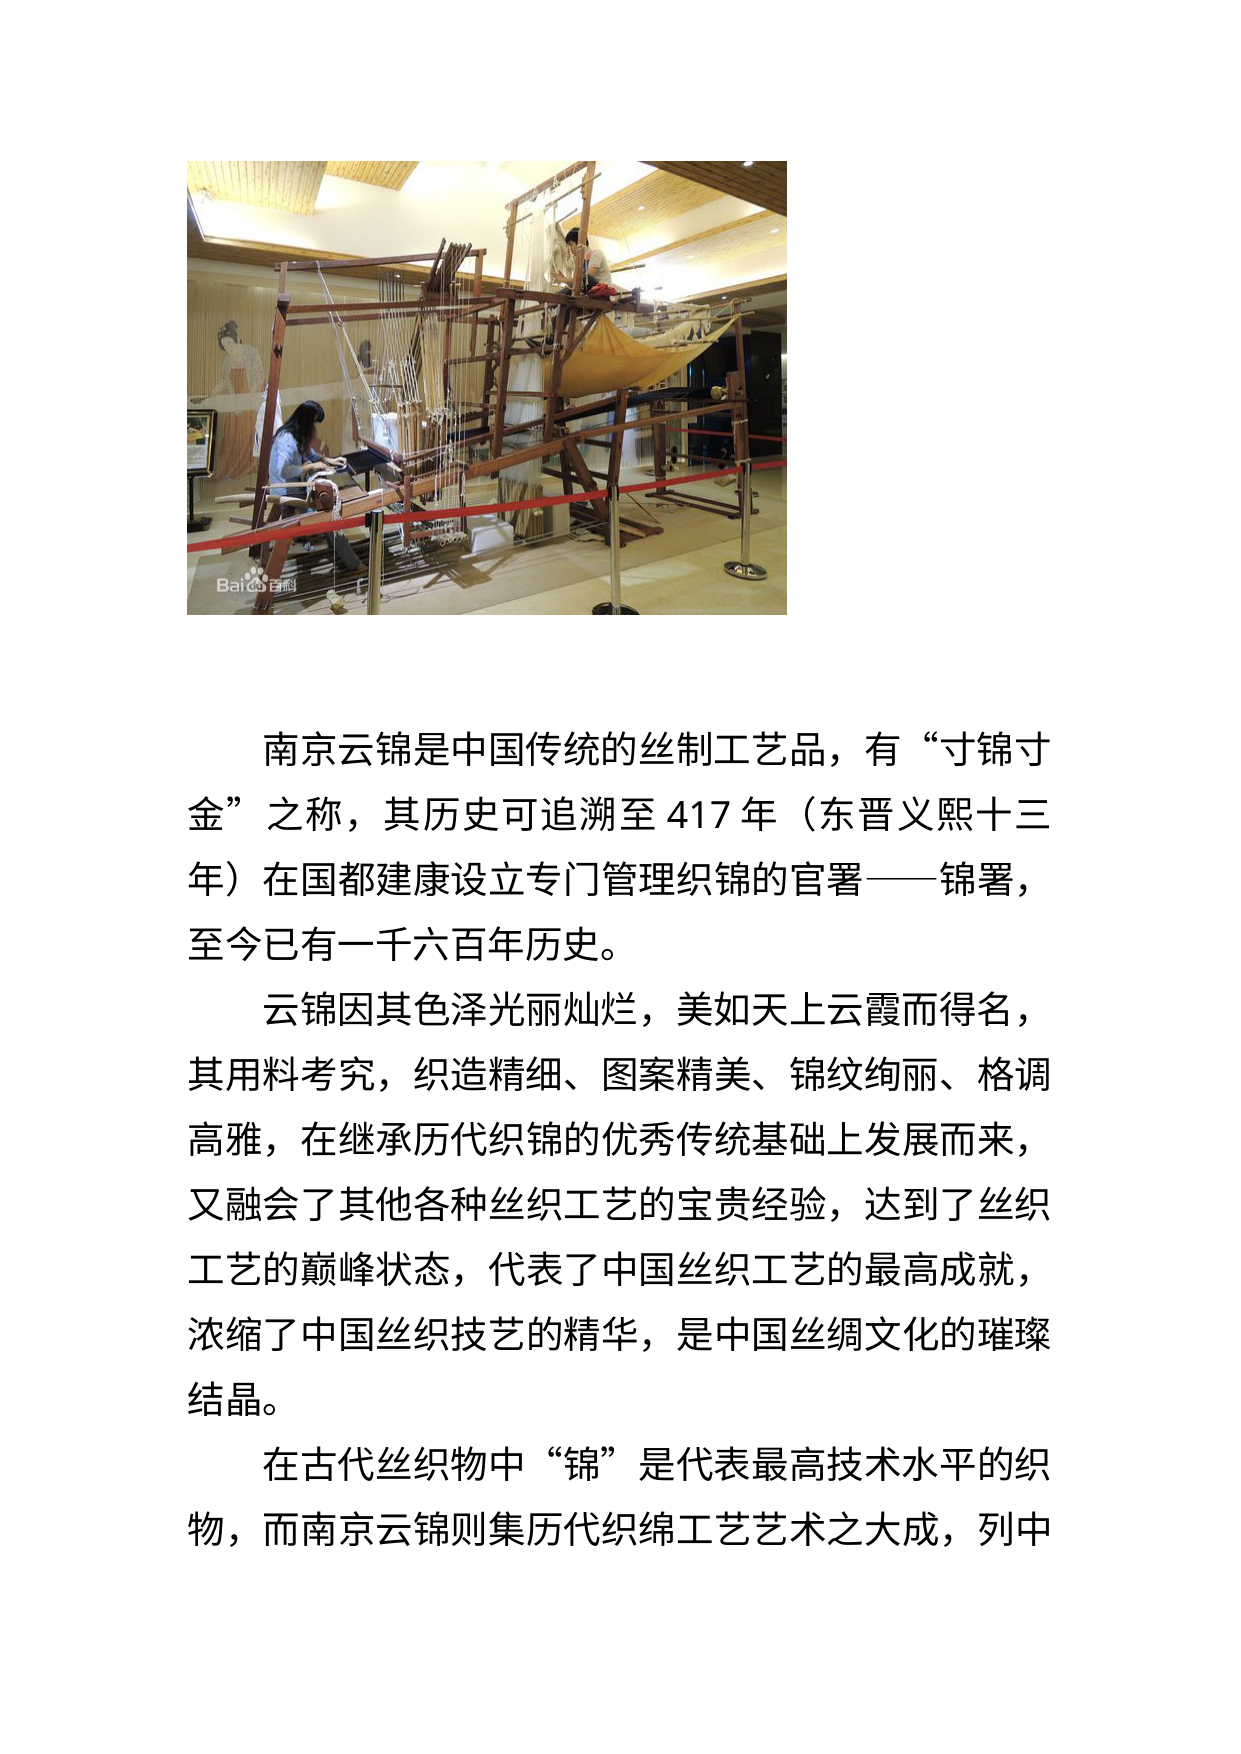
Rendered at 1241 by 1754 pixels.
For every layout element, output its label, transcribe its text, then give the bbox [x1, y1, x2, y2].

picture [187, 161, 787, 615]
text 南京云锦是中国传统的丝制工艺品，有“寸锦寸金”之称，其历史可追溯至417年（东晋义熙十三年）在国都建康设立专门管理织锦的官署——锦署，至今已有一千六百年历史。 [187, 714, 1053, 974]
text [187, 1429, 1053, 1559]
text 云锦因其色泽光丽灿烂，美如天上云霞而得名，其用料考究，织造精细、图案精美、锦纹绚丽、格调高雅，在继承历代织锦的优秀传统基础上发展而来，又融会了其他各种丝织工艺的宝贵经验，达到了丝织工艺的巅峰状态，代表了中国丝织工艺的最高成就，浓缩了中国丝织技艺的精华，是中国丝绸文化的璀璨结晶。 [187, 974, 1053, 1429]
